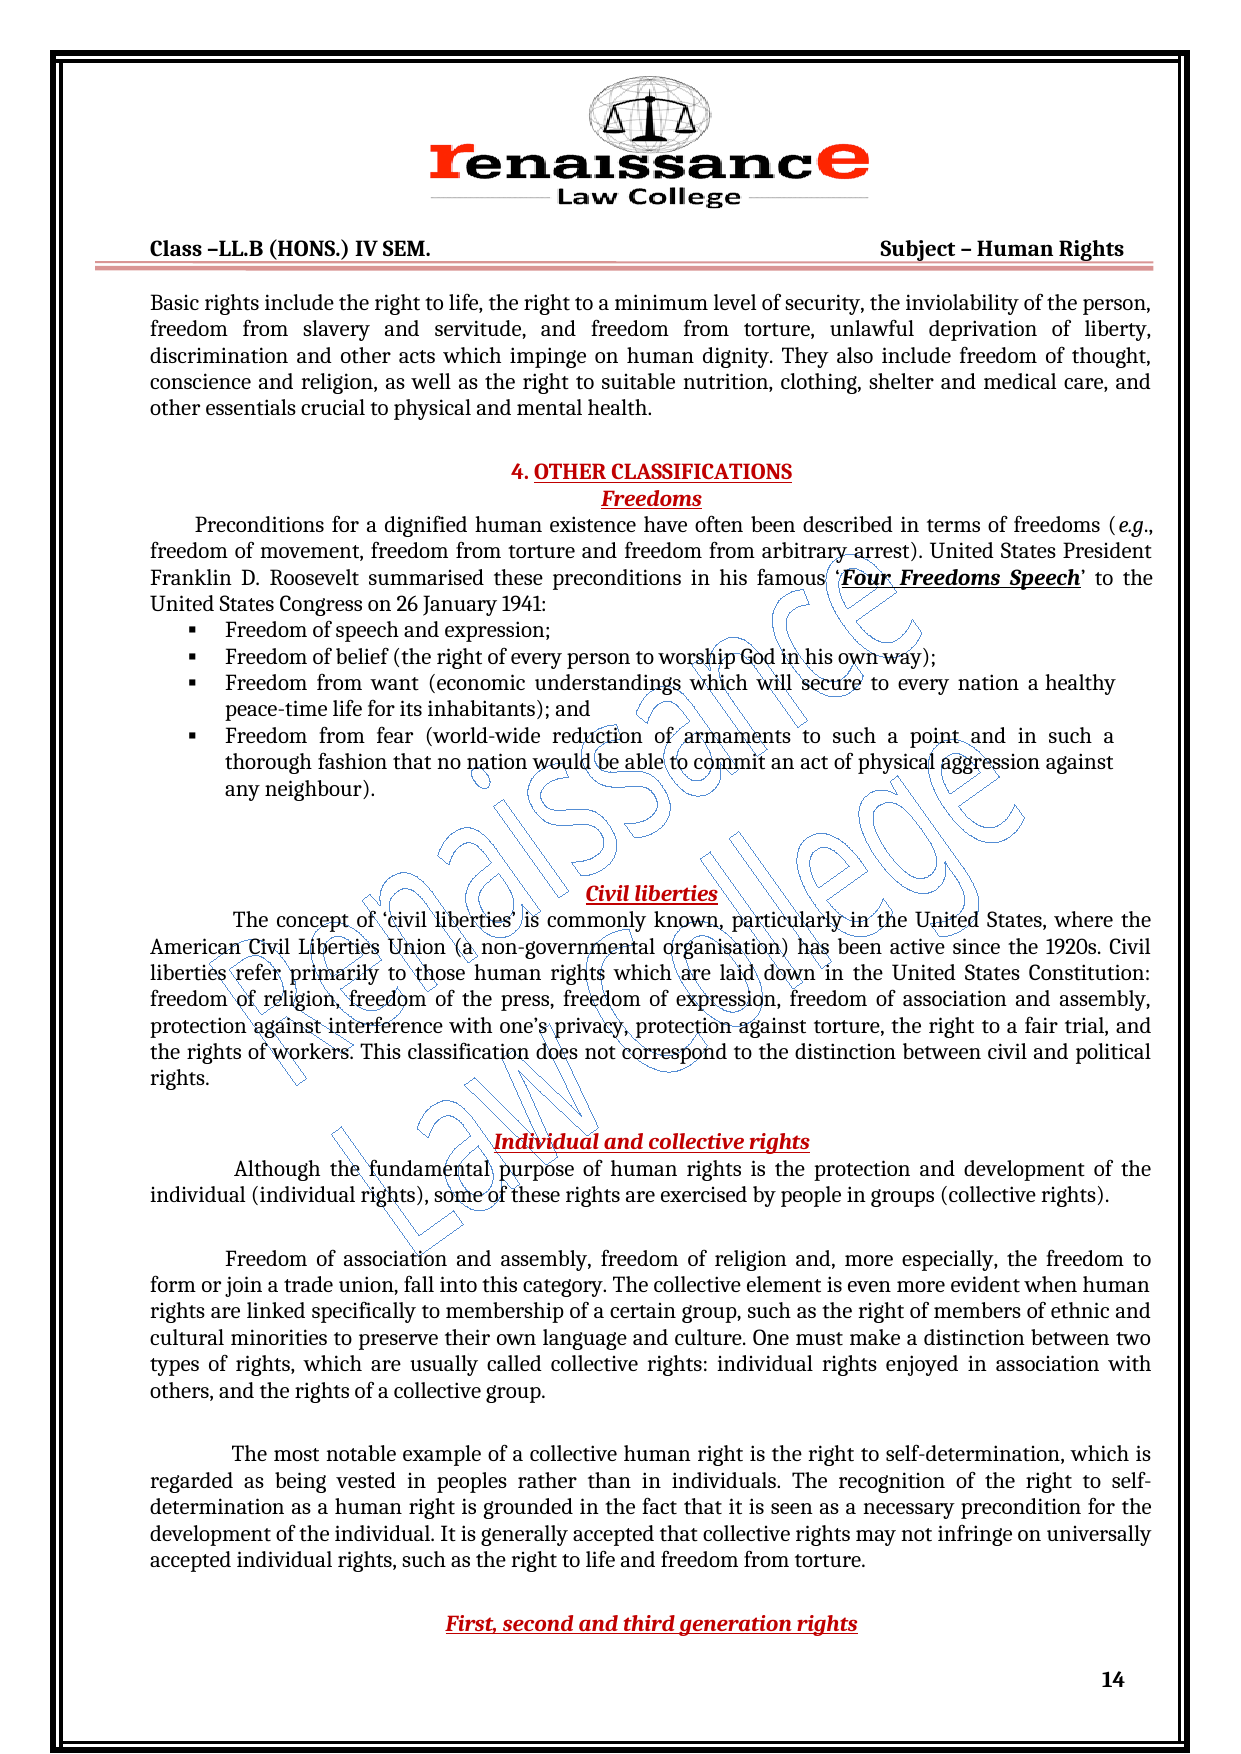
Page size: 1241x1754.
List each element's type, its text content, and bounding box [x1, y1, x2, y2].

list Freedom from want (economic understandings which will secure to every nation a healthy peace-time life for its inhabitants); and [187, 670, 1116, 723]
text Preconditions for a dignified human existence have often been described in terms of freedoms (e.g., freedom of movement, freedom from torture and freedom from arbitrary arrest). United States President Franklin D. Roosevelt summarised these preconditions in his famous ‘Four Freedoms Speech’ to the United States Congress on 26 January 1941: [150, 512, 1153, 617]
text The most notable example of a collective human right is the right to self-determination, which is regarded as being vested in peoples rather than in individuals. The recognition of the right to self-determination as a human right is grounded in the fact that it is seen as a necessary precondition for the development of the individual. It is generally accepted that collective rights may not infringe on universally accepted individual rights, such as the right to life and freedom from torture. [150, 1441, 1153, 1573]
text First, second and third generation rights [150, 1611, 1153, 1637]
text Freedom of association and assembly, freedom of religion and, more especially, the freedom to form or join a trade union, fall into this category. The collective element is even more evident when human rights are linked specifically to membership of a certain group, such as the right of members of ethnic and cultural minorities to preserve their own language and culture. One must make a distinction between two types of rights, which are usually called collective rights: individual rights enjoyed in association with others, and the rights of a collective group. [150, 1246, 1153, 1404]
text 4. OTHER CLASSIFICATIONS [150, 459, 1153, 485]
list Freedom of belief (the right of every person to worship God in his own way); [187, 643, 1116, 670]
list Freedom from fear (world-wide reduction of armaments to such a point and in such a thorough fashion that no nation would be able to commit an act of physical aggression against any neighbour). [187, 723, 1116, 802]
list Freedom of speech and expression; [187, 617, 1116, 643]
text Individual and collective rights [150, 1129, 1153, 1155]
text Freedoms [150, 485, 1153, 512]
text Civil liberties [150, 881, 1153, 907]
picture [406, 75, 897, 209]
text Although the fundamental purpose of human rights is the protection and development of the individual (individual rights), some of these rights are exercised by people in groups (collective rights). [150, 1155, 1153, 1208]
text The concept of ‘civil liberties’ is commonly known, particularly in the United States, where the American Civil Liberties Union (a non-governmental organisation) has been active since the 1920s. Civil liberties refer primarily to those human rights which are laid down in the United States Constitution: freedom of religion, freedom of the press, freedom of expression, freedom of association and assembly, protection against interference with one’s privacy, protection against torture, the right to a fair trial, and the rights of workers. This classification does not correspond to the distinction between civil and political rights. [150, 907, 1153, 1092]
